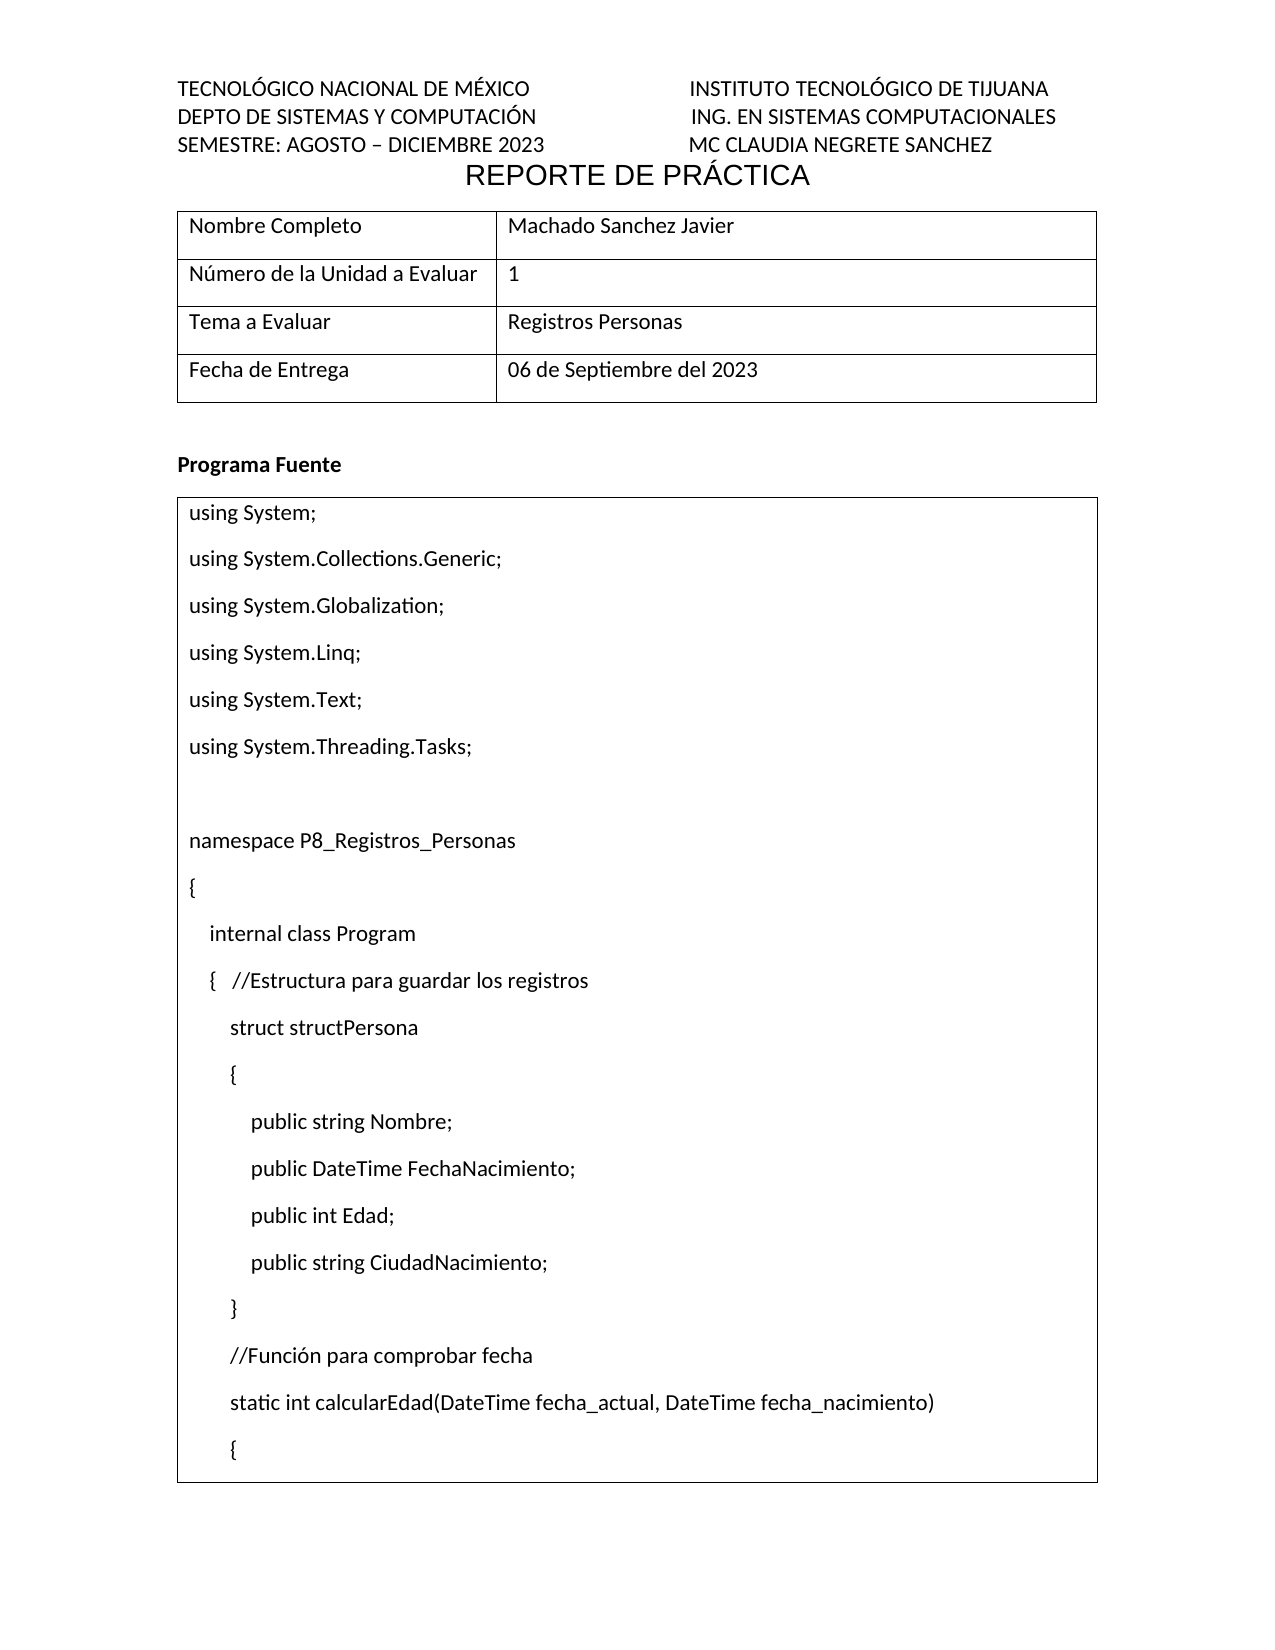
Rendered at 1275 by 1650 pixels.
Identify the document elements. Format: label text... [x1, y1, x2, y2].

table_cell 1 [497, 260, 1096, 306]
table_cell 06 de Septiembre del 2023 [497, 355, 1096, 402]
table_cell Fecha de Entrega [178, 355, 496, 402]
text Programa Fuente [177, 450, 1098, 478]
table_header Machado Sanchez Javier [497, 212, 1096, 258]
table_cell Tema a Evaluar [178, 307, 496, 354]
text REPORTE DE PRÁCTICA [177, 158, 1098, 191]
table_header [178, 498, 1097, 1482]
table_cell Registros Personas [497, 307, 1096, 354]
table_header Nombre Completo [178, 212, 496, 258]
table_cell Número de la Unidad a Evaluar [178, 260, 496, 306]
